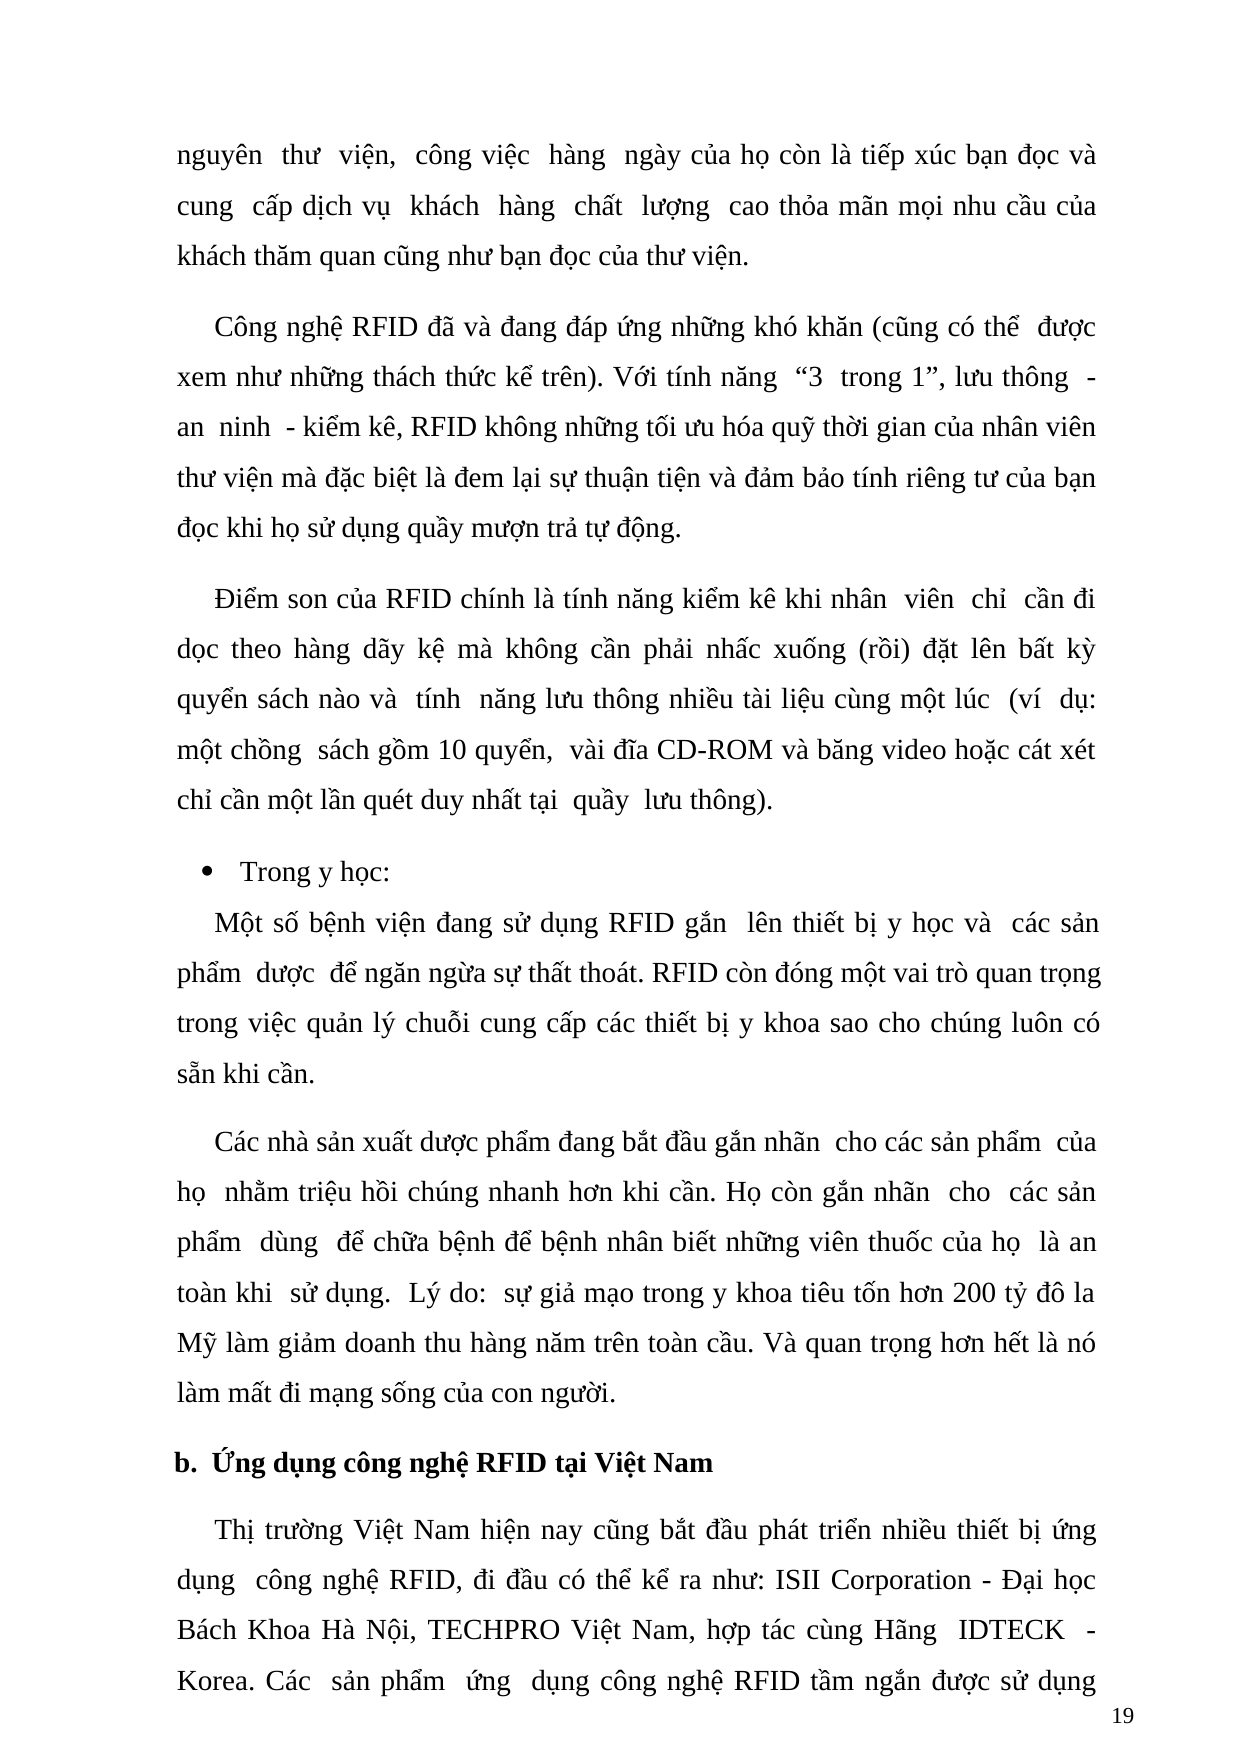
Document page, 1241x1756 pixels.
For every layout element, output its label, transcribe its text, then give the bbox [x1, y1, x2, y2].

text Các nhà sản xuất dược phẩm đang bắt đầu gắn nhãn cho các sản phẩm của họ nhằm triệu hồi chúng nhanh hơn khi cần. Họ còn gắn nhãn cho các sản phẩm dùng để chữa bệnh để bệnh nhân biết những viên thuốc của họ là an toàn khi sử dụng. Lý do: sự giả mạo trong y khoa tiêu tốn hơn 200 tỷ đô la Mỹ làm giảm doanh thu hàng năm trên toàn cầu. Và quan trọng hơn hết là nó làm mất đi mạng sống của con người. [177, 1124, 1098, 1409]
list Trong y học: [202, 854, 1134, 888]
text Công nghệ RFID đã và đang đáp ứng những khó khăn (cũng có thể được xem như những thách thức kể trên). Với tính năng “3 trong 1”, lưu thông - an ninh - kiểm kê, RFID không những tối ưu hóa quỹ thời gian của nhân viên thư viện mà đặc biệt là đem lại sự thuận tiện và đảm bảo tính riêng tư của bạn đọc khi họ sử dụng quầy mượn trả tự động. [177, 309, 1098, 544]
subtitle Ứng dụng công nghệ RFID tại Việt Nam [174, 1445, 1134, 1478]
text Một số bệnh viện đang sử dụng RFID gắn lên thiết bị y học và các sản phẩm dược để ngăn ngừa sự thất thoát. RFID còn đóng một vai trò quan trọng trong việc quản lý chuỗi cung cấp các thiết bị y khoa sao cho chúng luôn có sẵn khi cần. [177, 905, 1102, 1089]
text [177, 1512, 1098, 1696]
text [177, 137, 1098, 272]
text Điểm son của RFID chính là tính năng kiểm kê khi nhân viên chỉ cần đi dọc theo hàng dãy kệ mà không cần phải nhấc xuống (rồi) đặt lên bất kỳ quyển sách nào và tính năng lưu thông nhiều tài liệu cùng một lúc (ví dụ: một chồng sách gồm 10 quyển, vài đĩa CD-ROM và băng video hoặc cát xét chỉ cần một lần quét duy nhất tại quầy lưu thông). [177, 581, 1098, 816]
